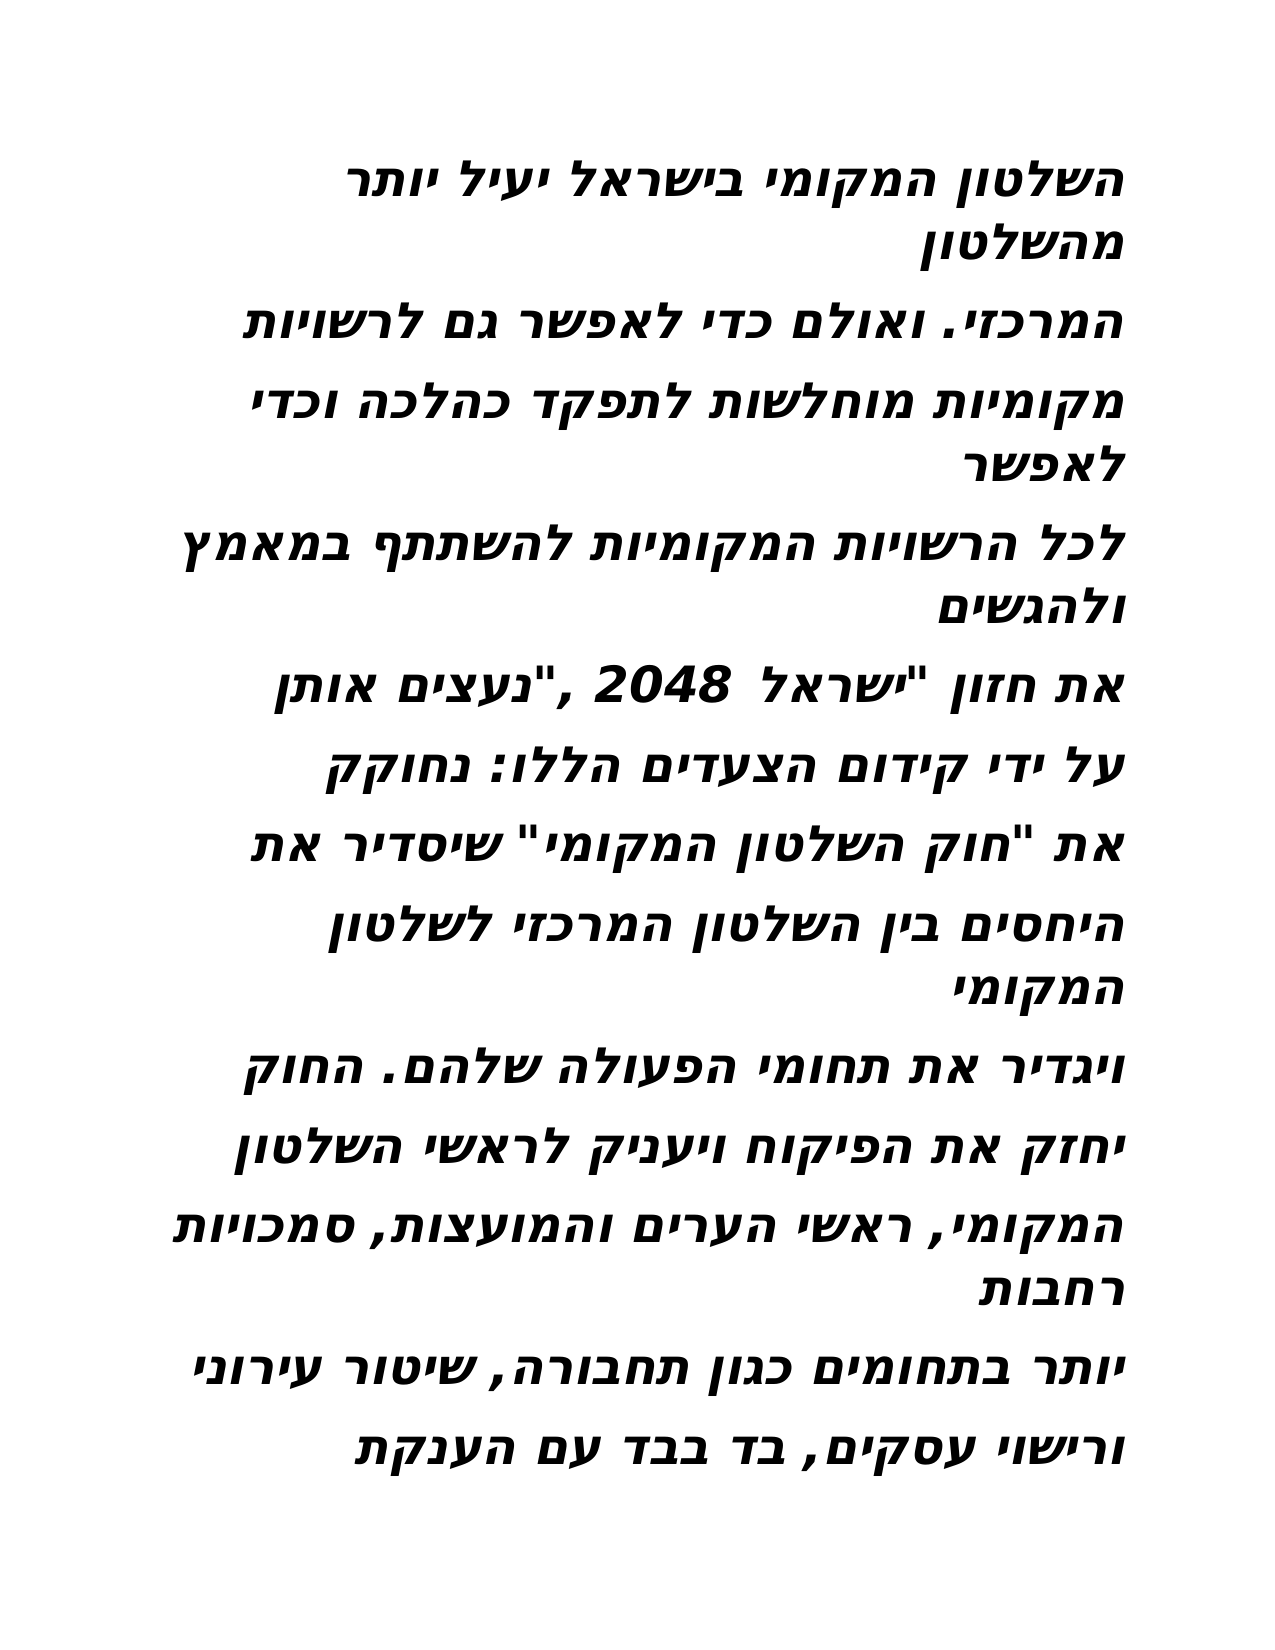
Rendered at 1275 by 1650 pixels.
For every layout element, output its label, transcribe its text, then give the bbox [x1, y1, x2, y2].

text היחסים בין השלטון המרכזי לשלטון המקומי [150, 895, 1125, 1016]
text השלטון המקומי בישראל יעיל יותר מהשלטון [150, 150, 1125, 271]
text מקומיות מוחלשות לתפקד כהלכה וכדי לאפשר [150, 372, 1125, 493]
text המקומי, ראשי הערים והמועצות, סמכויות רחבות [150, 1196, 1125, 1317]
text ורישוי עסקים, בד בבד עם הענקת [150, 1418, 1125, 1476]
text על ידי קידום הצעדים הללו: נחוקק [150, 736, 1125, 794]
text יחזק את הפיקוח ויעניק לראשי השלטון [150, 1117, 1125, 1175]
text לכל הרשויות המקומיות להשתתף במאמץ ולהגשים [150, 514, 1125, 635]
text את חזון "ישראל 2048 ,"נעצים אותן [150, 656, 1125, 714]
text את "חוק השלטון המקומי" שיסדיר את [150, 815, 1125, 873]
text המרכזי. ואולם כדי לאפשר גם לרשויות [150, 292, 1125, 351]
text יותר בתחומים כגון תחבורה, שיטור עירוני [150, 1338, 1125, 1397]
text ויגדיר את תחומי הפעולה שלהם. החוק [150, 1037, 1125, 1095]
